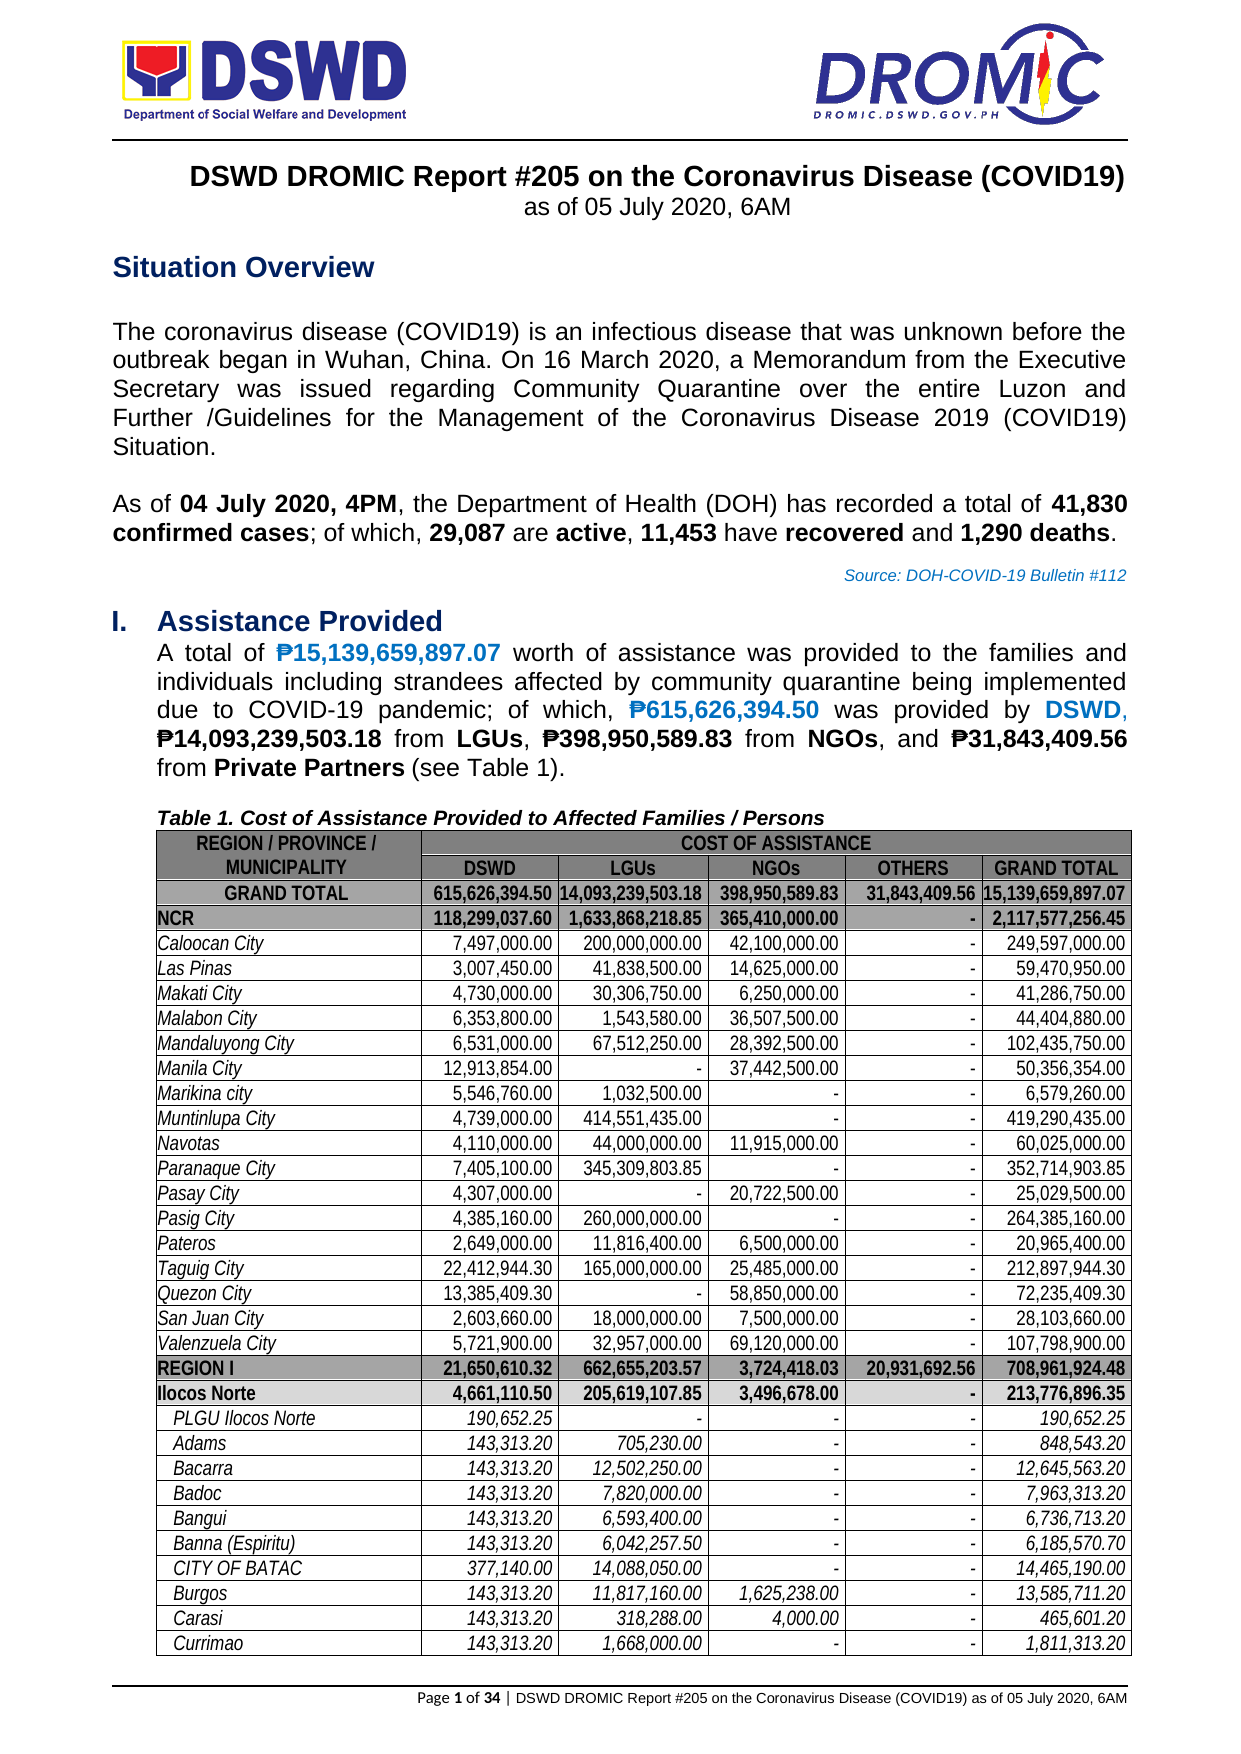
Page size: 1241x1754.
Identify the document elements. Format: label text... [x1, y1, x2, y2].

table_cell Pateros [157, 1231, 421, 1254]
table_cell 1,625,238.00 [709, 1581, 845, 1604]
text Situation Overview [112, 250, 1128, 283]
table_cell San Juan City [157, 1306, 421, 1329]
table_cell - [846, 1206, 982, 1229]
table_cell NCR [157, 906, 421, 929]
table_cell 5,721,900.00 [422, 1331, 558, 1354]
table_cell 708,961,924.48 [983, 1356, 1131, 1379]
table_cell - [846, 1256, 982, 1279]
table_cell [157, 1431, 172, 1454]
table_cell - [846, 906, 982, 929]
text The coronavirus disease (COVID19) is an infectious disease that was unknown before the outbreak began in Wuhan, China. On 16 March 2020, a Memorandum from the Executive Secretary was issued regarding Community Quarantine over the entire Luzon and Further /Guidelines for the Management of the Coronavirus Disease 2019 (COVID19) Situation. [112, 317, 1128, 461]
table_cell - [709, 1106, 845, 1129]
table_cell 6,185,570.70 [983, 1531, 1131, 1554]
table_cell - [846, 956, 982, 979]
table_cell 205,619,107.85 [559, 1381, 708, 1404]
table_cell 662,655,203.57 [559, 1356, 708, 1379]
table_cell LGUs [559, 856, 708, 879]
table_cell - [846, 1381, 982, 1404]
table_cell 6,531,000.00 [422, 1031, 558, 1054]
table_cell 365,410,000.00 [709, 906, 845, 929]
table_cell - [709, 1631, 845, 1654]
table_cell 345,309,803.85 [559, 1156, 708, 1179]
table_cell 419,290,435.00 [983, 1106, 1131, 1129]
table_cell - [846, 1556, 982, 1579]
table_cell 143,313.20 [422, 1431, 558, 1454]
table_cell 4,661,110.50 [422, 1381, 558, 1404]
table_cell 143,313.20 [422, 1456, 558, 1479]
table_cell - [846, 1531, 982, 1554]
table_cell GRAND TOTAL [157, 881, 421, 904]
table_cell 165,000,000.00 [559, 1256, 708, 1279]
table_cell 50,356,354.00 [983, 1056, 1131, 1079]
table_cell 67,512,250.00 [559, 1031, 708, 1054]
table_cell Bacarra [173, 1456, 421, 1479]
table_cell 848,543.20 [983, 1431, 1131, 1454]
table_cell Badoc [173, 1481, 421, 1504]
table_cell 72,235,409.30 [983, 1281, 1131, 1304]
table_cell 318,288.00 [559, 1606, 708, 1629]
table_cell - [846, 1006, 982, 1029]
table_cell 36,507,500.00 [709, 1006, 845, 1029]
table_cell 143,313.20 [422, 1481, 558, 1504]
table_cell 6,593,400.00 [559, 1506, 708, 1529]
table_cell 60,025,000.00 [983, 1131, 1131, 1154]
table_cell 143,313.20 [422, 1606, 558, 1629]
table_cell 6,736,713.20 [983, 1506, 1131, 1529]
table_cell [157, 1531, 172, 1554]
table_cell [157, 1481, 172, 1504]
table_cell - [559, 1406, 708, 1429]
table_cell 32,957,000.00 [559, 1331, 708, 1354]
table_cell Ilocos Norte [157, 1381, 421, 1404]
table_cell - [846, 1231, 982, 1254]
table_cell 58,850,000.00 [709, 1281, 845, 1304]
table_cell Manila City [157, 1056, 421, 1079]
table_cell Burgos [173, 1581, 421, 1604]
table_cell 143,313.20 [422, 1531, 558, 1554]
table_cell REGION I [157, 1356, 421, 1379]
table_cell 7,963,313.20 [983, 1481, 1131, 1504]
table_cell Banna (Espiritu) [173, 1531, 421, 1554]
table_cell 11,816,400.00 [559, 1231, 708, 1254]
table_cell 107,798,900.00 [983, 1331, 1131, 1354]
table_cell [157, 1581, 172, 1604]
table_cell 190,652.25 [422, 1406, 558, 1429]
table_cell 212,897,944.30 [983, 1256, 1131, 1279]
table_cell 260,000,000.00 [559, 1206, 708, 1229]
text as of 05 July 2020, 6AM [187, 192, 1128, 221]
table_cell Pasay City [157, 1181, 421, 1204]
table_cell 6,250,000.00 [709, 981, 845, 1004]
table_cell - [846, 981, 982, 1004]
table_cell - [846, 1431, 982, 1454]
table_cell Las Pinas [157, 956, 421, 979]
text Source: DOH-COVID-19 Bulletin #112 [112, 566, 1128, 585]
table_cell Pasig City [157, 1206, 421, 1229]
table_cell Navotas [157, 1131, 421, 1154]
table_cell Muntinlupa City [157, 1106, 421, 1129]
table_cell Bangui [173, 1506, 421, 1529]
table_cell [157, 1456, 172, 1479]
table_cell 41,838,500.00 [559, 956, 708, 979]
table_cell [157, 1631, 172, 1654]
table_cell - [846, 1631, 982, 1654]
table_cell 15,139,659,897.07 [983, 881, 1131, 904]
table_cell Carasi [173, 1606, 421, 1629]
table_cell - [846, 1181, 982, 1204]
table_cell Adams [173, 1431, 421, 1454]
table_cell 20,931,692.56 [846, 1356, 982, 1379]
table_cell 377,140.00 [422, 1556, 558, 1579]
table_cell - [709, 1081, 845, 1104]
table_cell - [846, 1131, 982, 1154]
table_cell 12,645,563.20 [983, 1456, 1131, 1479]
table_cell - [559, 1281, 708, 1304]
table_cell OTHERS [846, 856, 982, 879]
table_cell - [709, 1556, 845, 1579]
table_cell [157, 1406, 172, 1429]
table_cell 190,652.25 [983, 1406, 1131, 1429]
table_cell - [846, 931, 982, 954]
table_cell GRAND TOTAL [983, 856, 1131, 879]
table_header REGION / PROVINCE / MUNICIPALITY [157, 831, 421, 879]
table_cell Marikina city [157, 1081, 421, 1104]
table_cell 41,286,750.00 [983, 981, 1131, 1004]
text DSWD DROMIC Report #205 on the Coronavirus Disease (COVID19) [112, 159, 1128, 192]
table_cell 7,500,000.00 [709, 1306, 845, 1329]
table_cell 398,950,589.83 [709, 881, 845, 904]
text A total of ₱15,139,659,897.07 worth of assistance was provided to the families and individuals including strandees affected by community quarantine being implemented due to COVID-19 pandemic; of which, ₱615,626,394.50 was provided by DSWD, ₱14,093,239,503.18 from LGUs, ₱398,950,589.83 from NGOs, and ₱31,843,409.56 from Private Partners (see Table 1). [157, 638, 1128, 782]
table_header COST OF ASSISTANCE [422, 831, 1131, 854]
table_cell 6,042,257.50 [559, 1531, 708, 1554]
table_cell - [709, 1506, 845, 1529]
table_cell 69,120,000.00 [709, 1331, 845, 1354]
table_cell Malabon City [157, 1006, 421, 1029]
table_cell 21,650,610.32 [422, 1356, 558, 1379]
table_cell 4,307,000.00 [422, 1181, 558, 1204]
table_cell 7,497,000.00 [422, 931, 558, 954]
table_cell 143,313.20 [422, 1631, 558, 1654]
list Assistance Provided [111, 604, 1128, 638]
table_cell DSWD [422, 856, 558, 879]
table_cell 44,404,880.00 [983, 1006, 1131, 1029]
table_cell - [846, 1081, 982, 1104]
table_cell 2,649,000.00 [422, 1231, 558, 1254]
table_cell 2,117,577,256.45 [983, 906, 1131, 929]
table_cell 6,353,800.00 [422, 1006, 558, 1029]
table_cell 213,776,896.35 [983, 1381, 1131, 1404]
table_cell Valenzuela City [157, 1331, 421, 1354]
table_cell 28,103,660.00 [983, 1306, 1131, 1329]
table_cell - [709, 1531, 845, 1554]
table_cell 20,722,500.00 [709, 1181, 845, 1204]
table_cell 3,724,418.03 [709, 1356, 845, 1379]
table_cell Makati City [157, 981, 421, 1004]
picture [781, 23, 1133, 125]
table_cell - [559, 1056, 708, 1079]
table_cell 7,405,100.00 [422, 1156, 558, 1179]
table_cell 25,029,500.00 [983, 1181, 1131, 1204]
table_cell Mandaluyong City [157, 1031, 421, 1054]
table_cell [157, 1606, 172, 1629]
table_cell PLGU Ilocos Norte [173, 1406, 421, 1429]
picture [112, 37, 416, 125]
table_cell 264,385,160.00 [983, 1206, 1131, 1229]
table_cell 102,435,750.00 [983, 1031, 1131, 1054]
table_cell 59,470,950.00 [983, 956, 1131, 979]
table_cell - [846, 1056, 982, 1079]
table_cell - [846, 1456, 982, 1479]
table_cell 13,385,409.30 [422, 1281, 558, 1304]
table_cell 5,546,760.00 [422, 1081, 558, 1104]
table_cell 14,088,050.00 [559, 1556, 708, 1579]
table_cell 1,633,868,218.85 [559, 906, 708, 929]
table_cell 7,820,000.00 [559, 1481, 708, 1504]
table_cell CITY OF BATAC [173, 1556, 421, 1579]
table_cell 4,730,000.00 [422, 981, 558, 1004]
table_cell 6,500,000.00 [709, 1231, 845, 1254]
table_cell 4,739,000.00 [422, 1106, 558, 1129]
table_cell 13,585,711.20 [983, 1581, 1131, 1604]
table_cell - [846, 1106, 982, 1129]
table_cell 6,579,260.00 [983, 1081, 1131, 1104]
table_cell 3,007,450.00 [422, 956, 558, 979]
table_cell 615,626,394.50 [422, 881, 558, 904]
table_cell 118,299,037.60 [422, 906, 558, 929]
table_cell - [846, 1331, 982, 1354]
table_cell 2,603,660.00 [422, 1306, 558, 1329]
table_cell 42,100,000.00 [709, 931, 845, 954]
table_cell NGOs [709, 856, 845, 879]
table_cell 12,913,854.00 [422, 1056, 558, 1079]
table_cell - [846, 1506, 982, 1529]
table_cell - [846, 1481, 982, 1504]
table_cell 3,496,678.00 [709, 1381, 845, 1404]
table_cell 4,385,160.00 [422, 1206, 558, 1229]
table_cell 249,597,000.00 [983, 931, 1131, 954]
table_cell 44,000,000.00 [559, 1131, 708, 1154]
table_cell 352,714,903.85 [983, 1156, 1131, 1179]
table_cell - [846, 1606, 982, 1629]
table_cell 22,412,944.30 [422, 1256, 558, 1279]
table_cell - [846, 1406, 982, 1429]
table_cell 14,625,000.00 [709, 956, 845, 979]
table_cell 30,306,750.00 [559, 981, 708, 1004]
table_cell 18,000,000.00 [559, 1306, 708, 1329]
table_cell 1,032,500.00 [559, 1081, 708, 1104]
table_cell 705,230.00 [559, 1431, 708, 1454]
table_cell 11,817,160.00 [559, 1581, 708, 1604]
table_cell 143,313.20 [422, 1581, 558, 1604]
table_cell - [709, 1206, 845, 1229]
table_cell 31,843,409.56 [846, 881, 982, 904]
table_cell 12,502,250.00 [559, 1456, 708, 1479]
table_cell Paranaque City [157, 1156, 421, 1179]
table_cell 20,965,400.00 [983, 1231, 1131, 1254]
table_cell - [709, 1431, 845, 1454]
table_cell 4,110,000.00 [422, 1131, 558, 1154]
table_cell 14,093,239,503.18 [559, 881, 708, 904]
table_cell Currimao [173, 1631, 421, 1654]
table_cell 28,392,500.00 [709, 1031, 845, 1054]
table_cell - [846, 1156, 982, 1179]
text As of 04 July 2020, 4PM, the Department of Health (DOH) has recorded a total of 41,830 confirmed cases; of which, 29,087 are active, 11,453 have recovered and 1,290 deaths. [112, 489, 1128, 547]
table_cell - [559, 1181, 708, 1204]
table_cell - [709, 1456, 845, 1479]
table_cell 11,915,000.00 [709, 1131, 845, 1154]
table_cell 200,000,000.00 [559, 931, 708, 954]
table_cell - [846, 1031, 982, 1054]
table_cell Quezon City [157, 1281, 421, 1304]
table_cell - [846, 1281, 982, 1304]
table_cell 143,313.20 [422, 1506, 558, 1529]
table_cell 1,668,000.00 [559, 1631, 708, 1654]
table_cell 37,442,500.00 [709, 1056, 845, 1079]
table_cell Caloocan City [157, 931, 421, 954]
table_cell 1,811,313.20 [983, 1631, 1131, 1654]
table_cell - [709, 1406, 845, 1429]
table_cell - [846, 1306, 982, 1329]
table_cell - [846, 1581, 982, 1604]
table_cell - [709, 1481, 845, 1504]
table_cell Taguig City [157, 1256, 421, 1279]
table_cell [157, 1506, 172, 1529]
table_cell [157, 1556, 172, 1579]
text Table 1. Cost of Assistance Provided to Affected Families / Persons [112, 806, 1128, 829]
table_cell 14,465,190.00 [983, 1556, 1131, 1579]
table_cell 25,485,000.00 [709, 1256, 845, 1279]
table_cell 465,601.20 [983, 1606, 1131, 1629]
table_cell 1,543,580.00 [559, 1006, 708, 1029]
table_cell 414,551,435.00 [559, 1106, 708, 1129]
table_cell - [709, 1156, 845, 1179]
table_cell 4,000.00 [709, 1606, 845, 1629]
